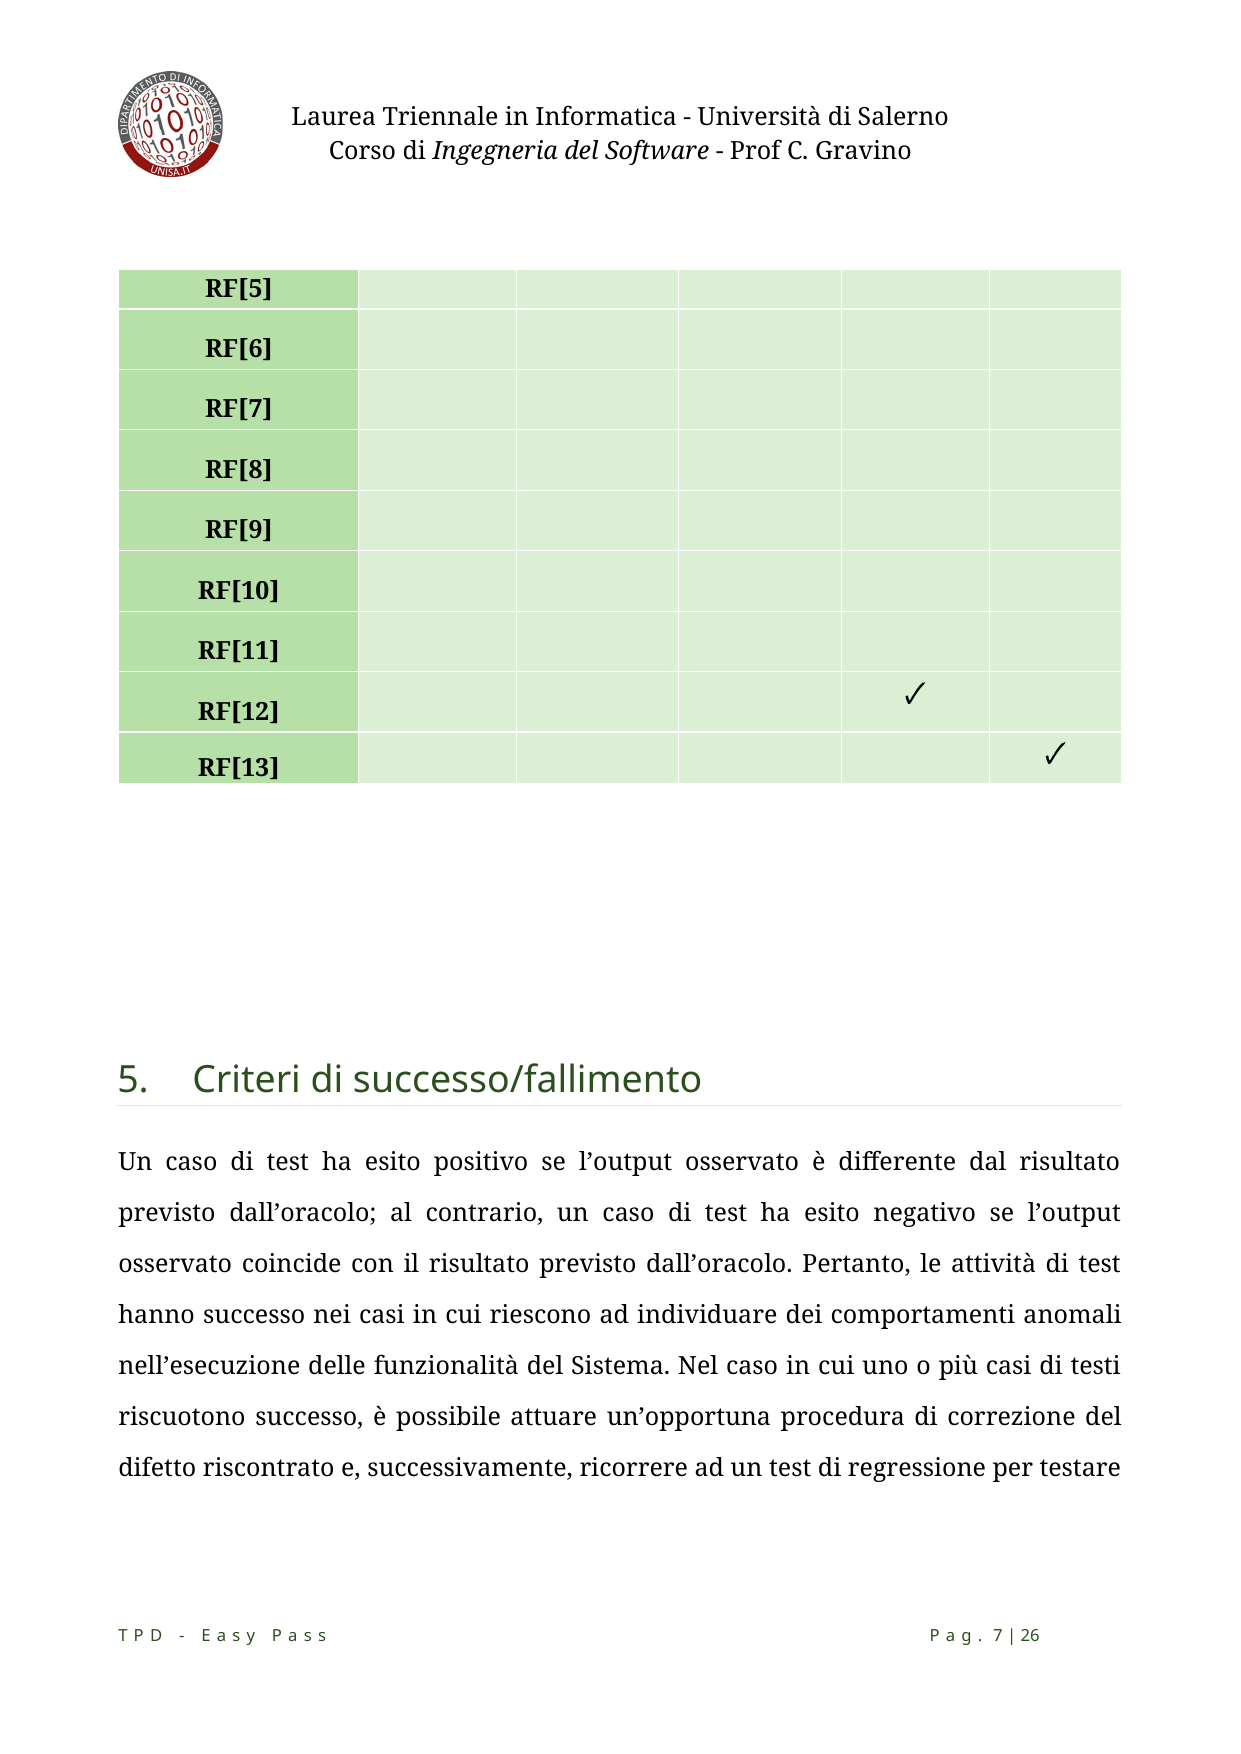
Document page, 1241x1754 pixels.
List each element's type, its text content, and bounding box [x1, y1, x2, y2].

table_cell [679, 270, 841, 308]
table_cell [990, 430, 1121, 490]
table_cell [990, 370, 1121, 429]
table_cell 🗸 [990, 733, 1121, 783]
table_cell [842, 270, 989, 308]
table_cell [359, 672, 516, 731]
picture [118, 71, 223, 177]
table_cell [359, 612, 516, 671]
table_cell RF[13] [119, 733, 358, 783]
table_cell [679, 733, 841, 783]
table_cell RF[10] [119, 551, 358, 611]
table_cell [517, 270, 678, 308]
table_cell [517, 551, 678, 611]
list Criteri di successo/fallimento [117, 1052, 1122, 1105]
table_cell [842, 551, 989, 611]
table_cell RF[7] [119, 370, 358, 429]
table_cell [517, 430, 678, 490]
table_cell [359, 310, 516, 369]
table_cell 🗸 [842, 672, 989, 731]
table_cell [842, 310, 989, 369]
table_cell [517, 672, 678, 731]
table_cell [679, 370, 841, 429]
table_cell [517, 310, 678, 369]
table_cell [842, 733, 989, 783]
table_cell [359, 370, 516, 429]
table_cell [359, 551, 516, 611]
table_cell [990, 612, 1121, 671]
table_cell [517, 733, 678, 783]
table_cell [679, 310, 841, 369]
table_cell [679, 672, 841, 731]
table_cell [359, 270, 516, 308]
table_cell RF[5] [119, 270, 358, 308]
table_cell [990, 310, 1121, 369]
table_cell RF[6] [119, 310, 358, 369]
table_cell [679, 491, 841, 550]
table_cell [679, 612, 841, 671]
table_cell [359, 491, 516, 550]
table_cell [842, 491, 989, 550]
table_cell [359, 430, 516, 490]
table_cell RF[11] [119, 612, 358, 671]
table_cell RF[12] [119, 672, 358, 731]
table_cell [842, 612, 989, 671]
table_cell [842, 430, 989, 490]
table_cell [517, 612, 678, 671]
table_cell [990, 551, 1121, 611]
table_cell [990, 491, 1121, 550]
table_cell [679, 430, 841, 490]
table_cell [990, 672, 1121, 731]
table_cell RF[9] [119, 491, 358, 550]
table_cell [679, 551, 841, 611]
table_cell [517, 370, 678, 429]
table_cell [990, 270, 1121, 308]
table_cell RF[8] [119, 430, 358, 490]
table_cell [359, 733, 516, 783]
table_cell [842, 370, 989, 429]
table_cell [517, 491, 678, 550]
